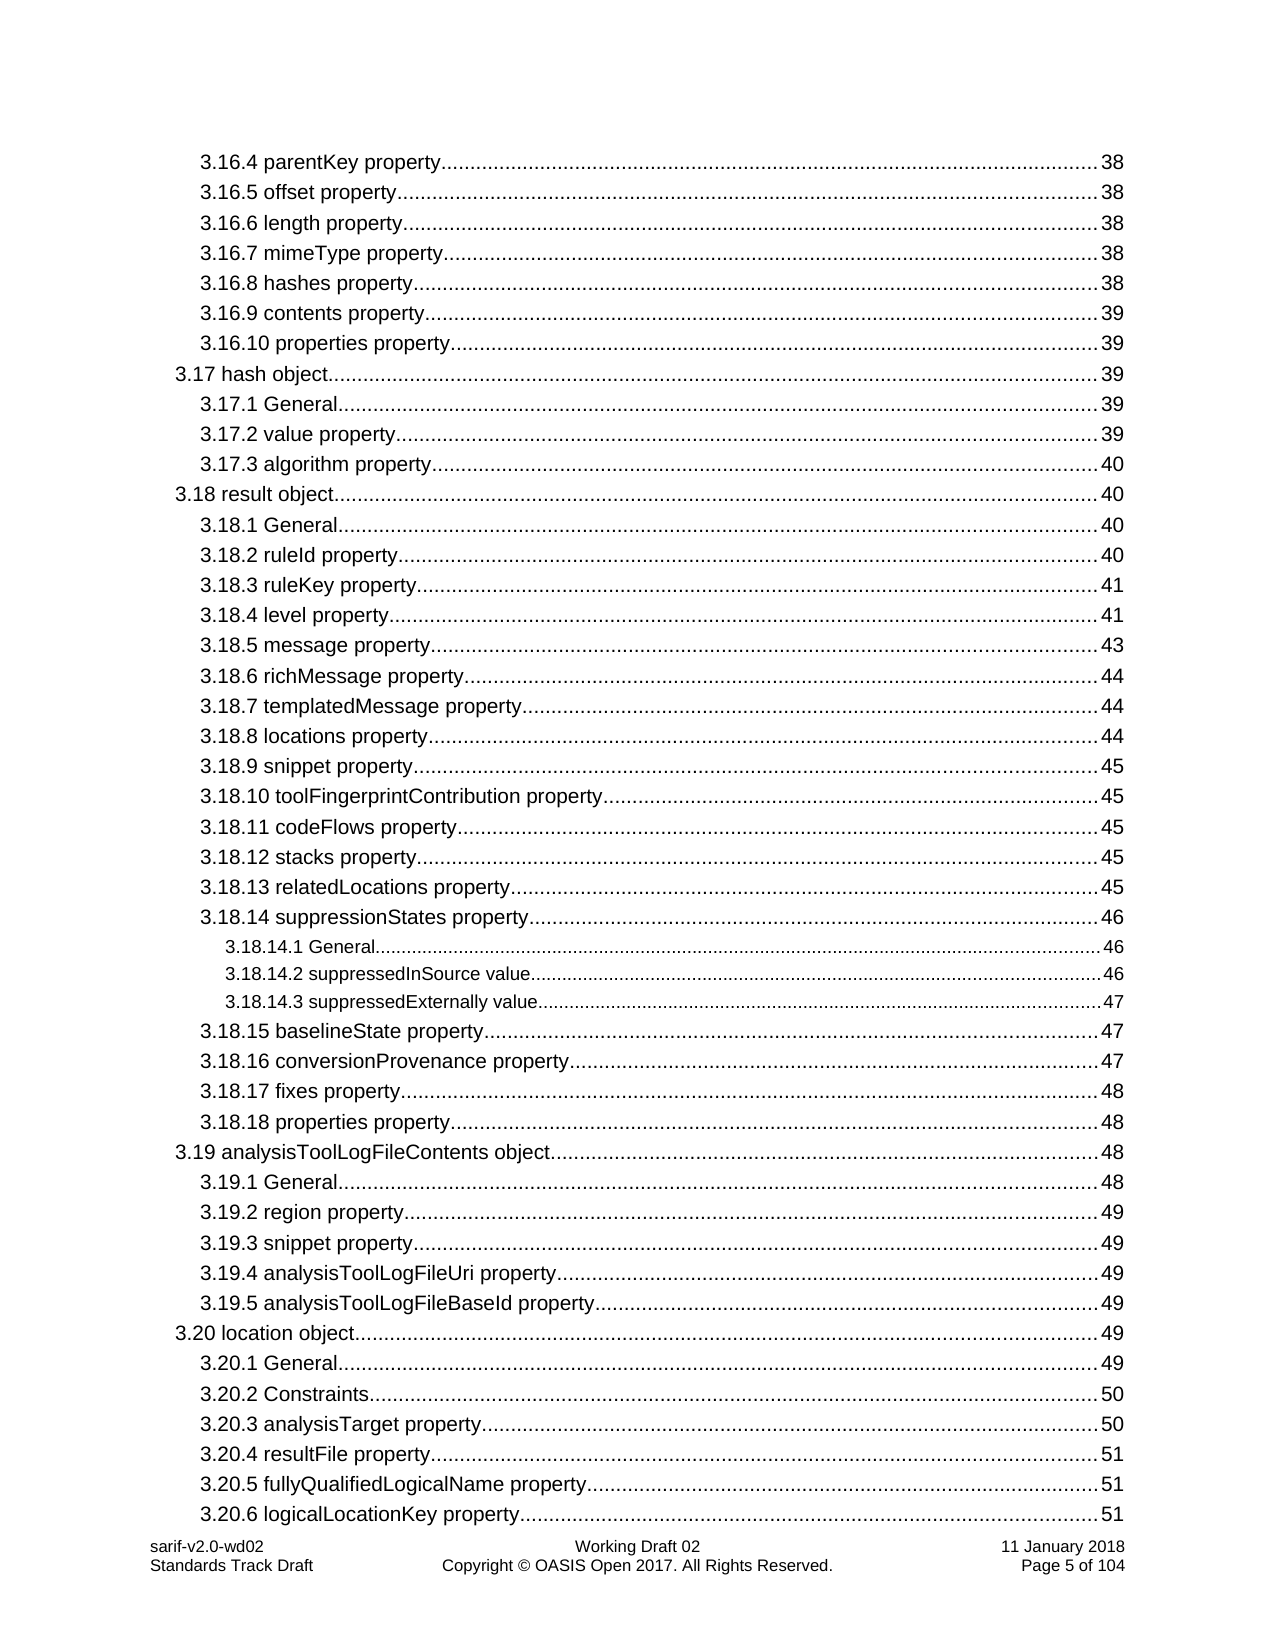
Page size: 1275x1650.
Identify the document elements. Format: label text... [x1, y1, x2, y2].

text 3.20.4 resultFile property 51 [200, 1442, 1125, 1466]
text 3.17.1 General 39 [200, 392, 1125, 416]
text 3.18.17 fixes property 48 [200, 1079, 1125, 1103]
text 3.16.7 mimeType property 38 [200, 241, 1125, 264]
text 3.20.6 logicalLocationKey property 51 [200, 1502, 1125, 1526]
text 3.18.6 richMessage property 44 [200, 663, 1125, 687]
text 3.19 analysisToolLogFileContents object 48 [175, 1140, 1125, 1164]
text 3.18.15 baselineState property 47 [200, 1019, 1125, 1043]
text 3.18.10 toolFingerprintContribution property 45 [200, 784, 1125, 808]
text 3.18.2 ruleId property 40 [200, 543, 1125, 567]
text 3.16.6 length property 38 [200, 210, 1125, 234]
text 3.19.1 General 48 [200, 1170, 1125, 1194]
text 3.20.1 General 49 [200, 1351, 1125, 1375]
text 3.18.14.3 suppressedExternally value 47 [225, 991, 1125, 1013]
text 3.16.8 hashes property 38 [200, 271, 1125, 295]
text 3.18.14 suppressionStates property 46 [200, 905, 1125, 929]
text 3.19.3 snippet property 49 [200, 1230, 1125, 1254]
text 3.18.1 General 40 [200, 512, 1125, 536]
text 3.18.9 snippet property 45 [200, 754, 1125, 778]
text 3.18 result object 40 [175, 482, 1125, 506]
text 3.19.2 region property 49 [200, 1200, 1125, 1224]
text 3.18.14.2 suppressedInSource value 46 [225, 963, 1125, 985]
text 3.16.4 parentKey property 38 [200, 150, 1125, 174]
text 3.18.16 conversionProvenance property 47 [200, 1049, 1125, 1073]
text 3.18.7 templatedMessage property 44 [200, 694, 1125, 718]
text 3.19.4 analysisToolLogFileUri property 49 [200, 1261, 1125, 1284]
text 3.20.5 fullyQualifiedLogicalName property 51 [200, 1472, 1125, 1496]
text 3.18.12 stacks property 45 [200, 845, 1125, 869]
text 3.18.4 level property 41 [200, 603, 1125, 627]
text 3.17 hash object 39 [175, 361, 1125, 385]
text 3.20.2 Constraints 50 [200, 1381, 1125, 1405]
text 3.17.2 value property 39 [200, 422, 1125, 446]
text 3.18.8 locations property 44 [200, 724, 1125, 748]
text 3.18.5 message property 43 [200, 633, 1125, 657]
text 3.20 location object 49 [175, 1321, 1125, 1345]
text 3.19.5 analysisToolLogFileBaseId property 49 [200, 1291, 1125, 1315]
text 3.18.18 properties property 48 [200, 1109, 1125, 1133]
text 3.18.3 ruleKey property 41 [200, 573, 1125, 597]
text 3.18.11 codeFlows property 45 [200, 814, 1125, 838]
text 3.16.5 offset property 38 [200, 180, 1125, 204]
text 3.17.3 algorithm property 40 [200, 452, 1125, 476]
text 3.16.9 contents property 39 [200, 301, 1125, 325]
text 3.18.14.1 General 46 [225, 935, 1125, 957]
text 3.18.13 relatedLocations property 45 [200, 875, 1125, 899]
text 3.16.10 properties property 39 [200, 331, 1125, 355]
text 3.20.3 analysisTarget property 50 [200, 1412, 1125, 1436]
